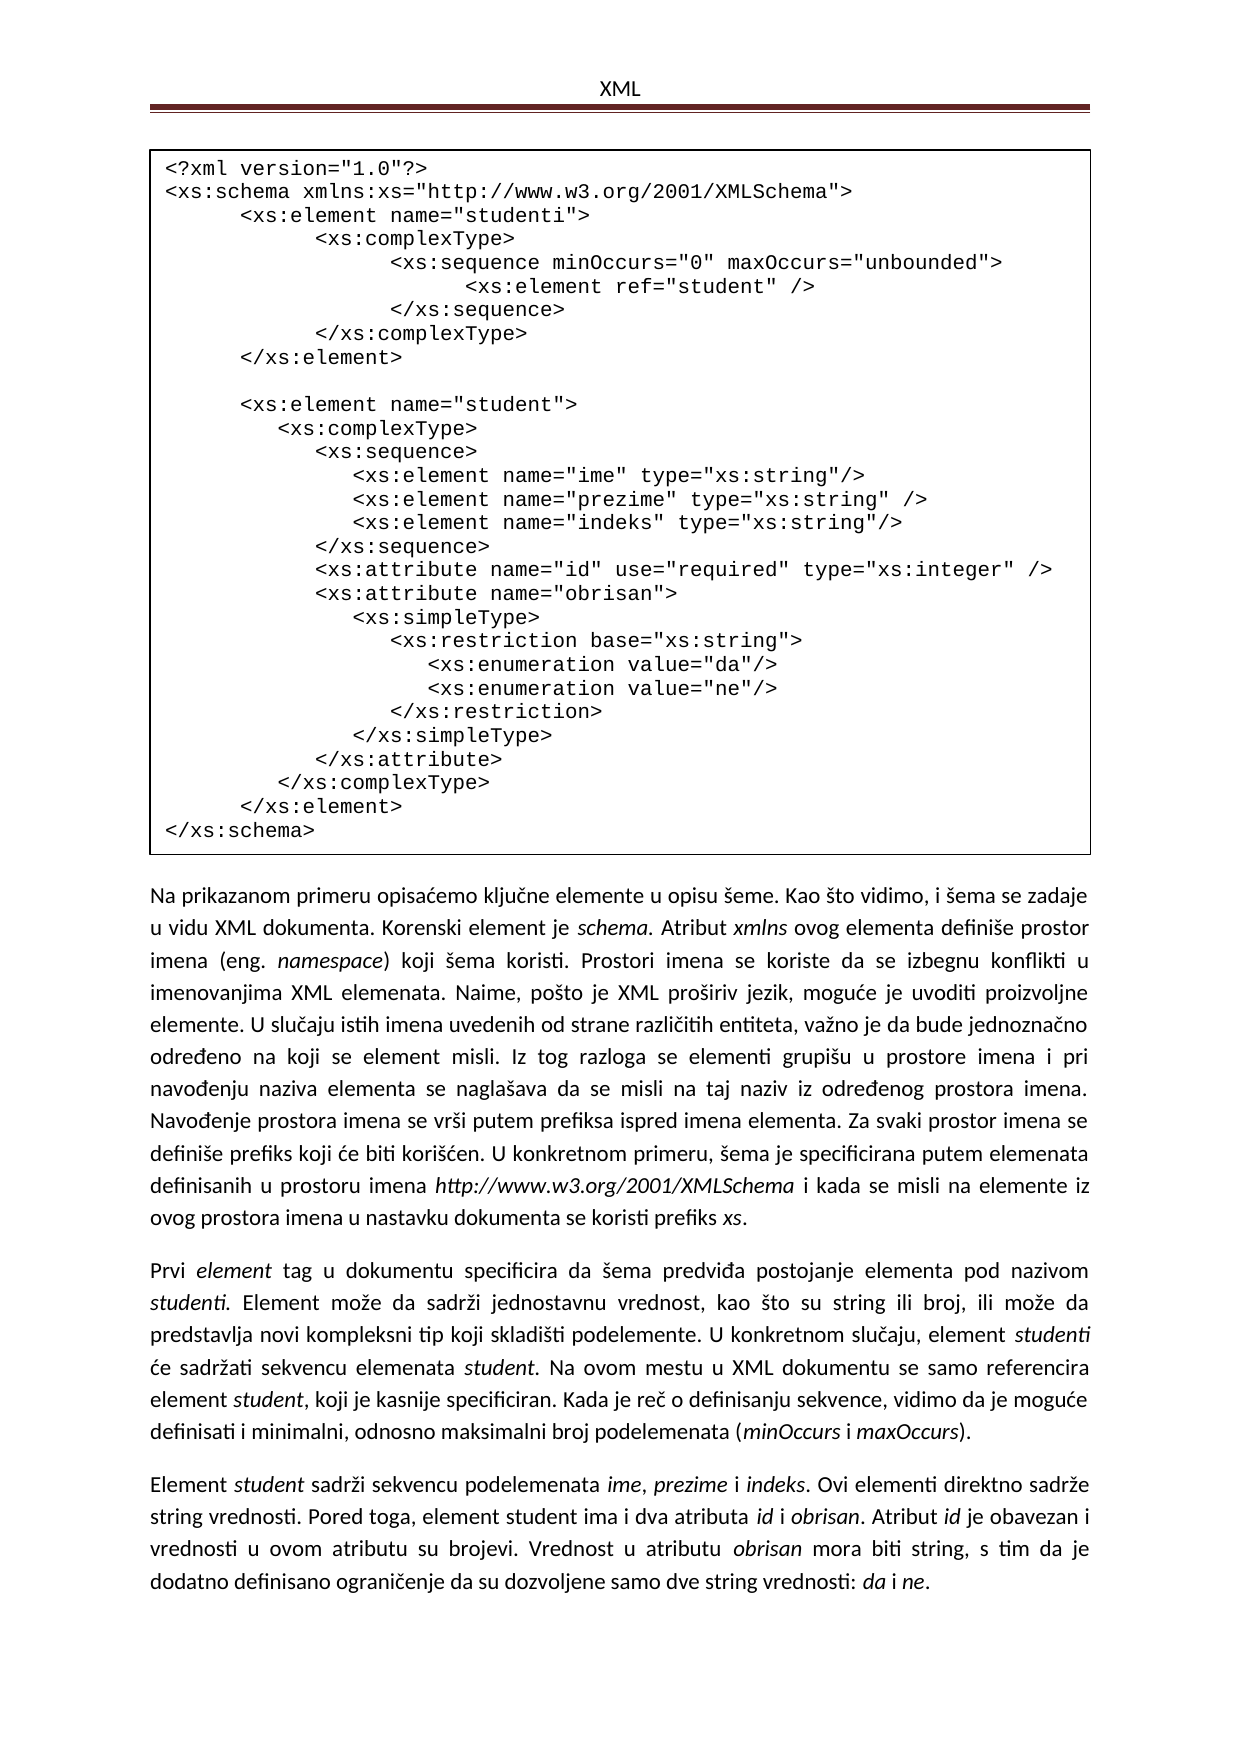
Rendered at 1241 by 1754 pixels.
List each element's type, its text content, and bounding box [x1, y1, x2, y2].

text Prvi element tag u dokumentu specificira da šema predviđa postojanje elementa pod nazivom studenti. Element može da sadrži jednostavnu vrednost, kao što su string ili broj, ili može da predstavlja novi kompleksni tip koji skladišti podelemente. U konkretnom slučaju, element studenti će sadržati sekvencu elemenata student. Na ovom mestu u XML dokumentu se samo referencira element student, koji je kasnije specificiran. Kada je reč o definisanju sekvence, vidimo da je moguće definisati i minimalni, odnosno maksimalni broj podelemenata (minOccurs i maxOccurs). [150, 1256, 1090, 1445]
text Element student sadrži sekvencu podelemenata ime, prezime i indeks. Ovi elementi direktno sadrže string vrednosti. Pored toga, element student ima i dva atributa id i obrisan. Atribut id je obavezan i vrednosti u ovom atributu su brojevi. Vrednost u atributu obrisan mora biti string, s tim da je dodatno definisano ograničenje da su dozvoljene samo dve string vrednosti: da i ne. [150, 1470, 1090, 1595]
text Na prikazanom primeru opisaćemo ključne elemente u opisu šeme. Kao što vidimo, i šema se zadaje u vidu XML dokumenta. Korenski element je schema. Atribut xmlns ovog elementa definiše prostor imena (eng. namespace) koji šema koristi. Prostori imena se koriste da se izbegnu konflikti u imenovanjima XML elemenata. Naime, pošto je XML proširiv jezik, moguće je uvoditi proizvoljne elemente. U slučaju istih imena uvedenih od strane različitih entiteta, važno je da bude jednoznačno određeno na koji se element misli. Iz tog razloga se elementi grupišu u prostore imena i pri navođenju naziva elementa se naglašava da se misli na taj naziv iz određenog prostora imena. Navođenje prostora imena se vrši putem prefiksa ispred imena elementa. Za svaki prostor imena se definiše prefiks koji će biti korišćen. U konkretnom primeru, šema je specificirana putem elemenata definisanih u prostoru imena http://www.w3.org/2001/XMLSchema i kada se misli na elemente iz ovog prostora imena u nastavku dokumenta se koristi prefiks xs. [150, 881, 1090, 1231]
